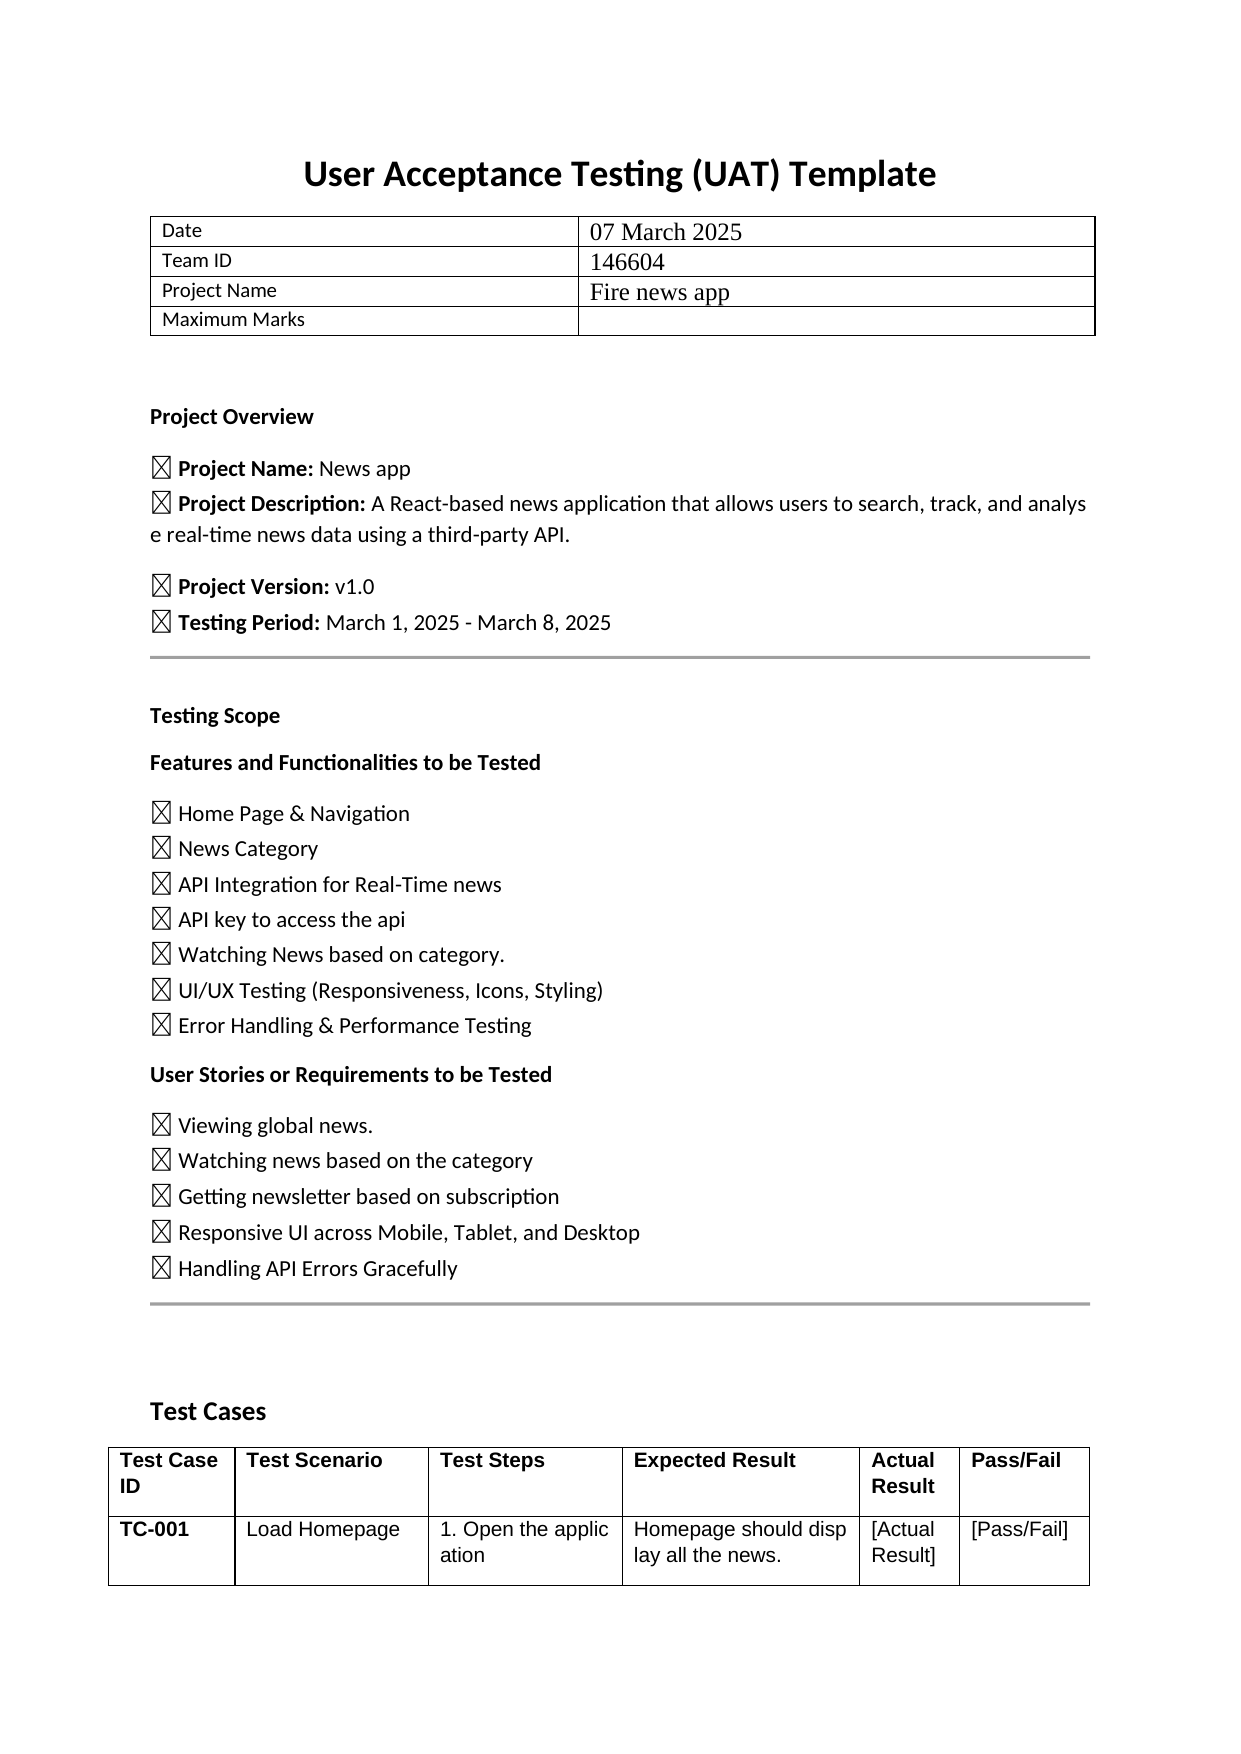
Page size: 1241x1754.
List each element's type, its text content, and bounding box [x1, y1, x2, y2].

table_cell TC-001 [109, 1517, 234, 1585]
table_cell Load Homepage [236, 1517, 428, 1585]
table_cell Project Name [151, 277, 578, 306]
text Features and Functionalities to be Tested [150, 748, 1090, 776]
table_cell [579, 307, 1094, 335]
table_header Pass/Fail [960, 1448, 1089, 1516]
table_header Date [151, 217, 578, 246]
table_cell Team ID [151, 247, 578, 276]
text 📌 Project Version: v1.0 📌 Testing Period: March 1, 2025 - March 8, 2025 [150, 567, 1090, 637]
text Testing Scope [150, 701, 1090, 729]
text Home Page & Navigation News Category API Integration for Real-Time news API key to access the api Watching News based on category. UI/UX Testing (Responsiveness, Icons, Styling) Error Handling & Performance Testing [150, 795, 1090, 1040]
text User Stories or Requirements to be Tested [150, 1060, 1090, 1088]
text Test Cases [150, 1394, 1090, 1427]
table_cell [429, 1517, 622, 1585]
table_header Test Case ID [109, 1448, 234, 1516]
table_header Test Steps [429, 1448, 622, 1516]
table_cell 146604 [579, 247, 1094, 276]
table_header Test Scenario [236, 1448, 428, 1516]
table_cell [Pass/Fail] [960, 1517, 1089, 1585]
table_header 07 March 2025 [579, 217, 1094, 246]
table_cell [623, 1517, 859, 1585]
table_cell Fire news app [579, 277, 1094, 306]
text 📌 Viewing global news. 📌 Watching news based on the category 📌 Getting newsletter based on subscription 📌 Responsive UI across Mobile, Tablet, and Desktop 📌 Handling API Errors Gracefully [150, 1107, 1090, 1283]
table_header Expected Result [623, 1448, 859, 1516]
table_cell Maximum Marks [151, 307, 578, 335]
text Project Overview [150, 402, 1090, 431]
table_cell [Actual Result] [860, 1517, 959, 1585]
text User Acceptance Testing (UAT) Template [150, 150, 1090, 196]
text 📌 Project Name: News app 📌 Project Description: A React-based news application that allows users to search, track, and analyse real-time news data using a third-party API. [150, 449, 1090, 549]
table_header Actual Result [860, 1448, 959, 1516]
